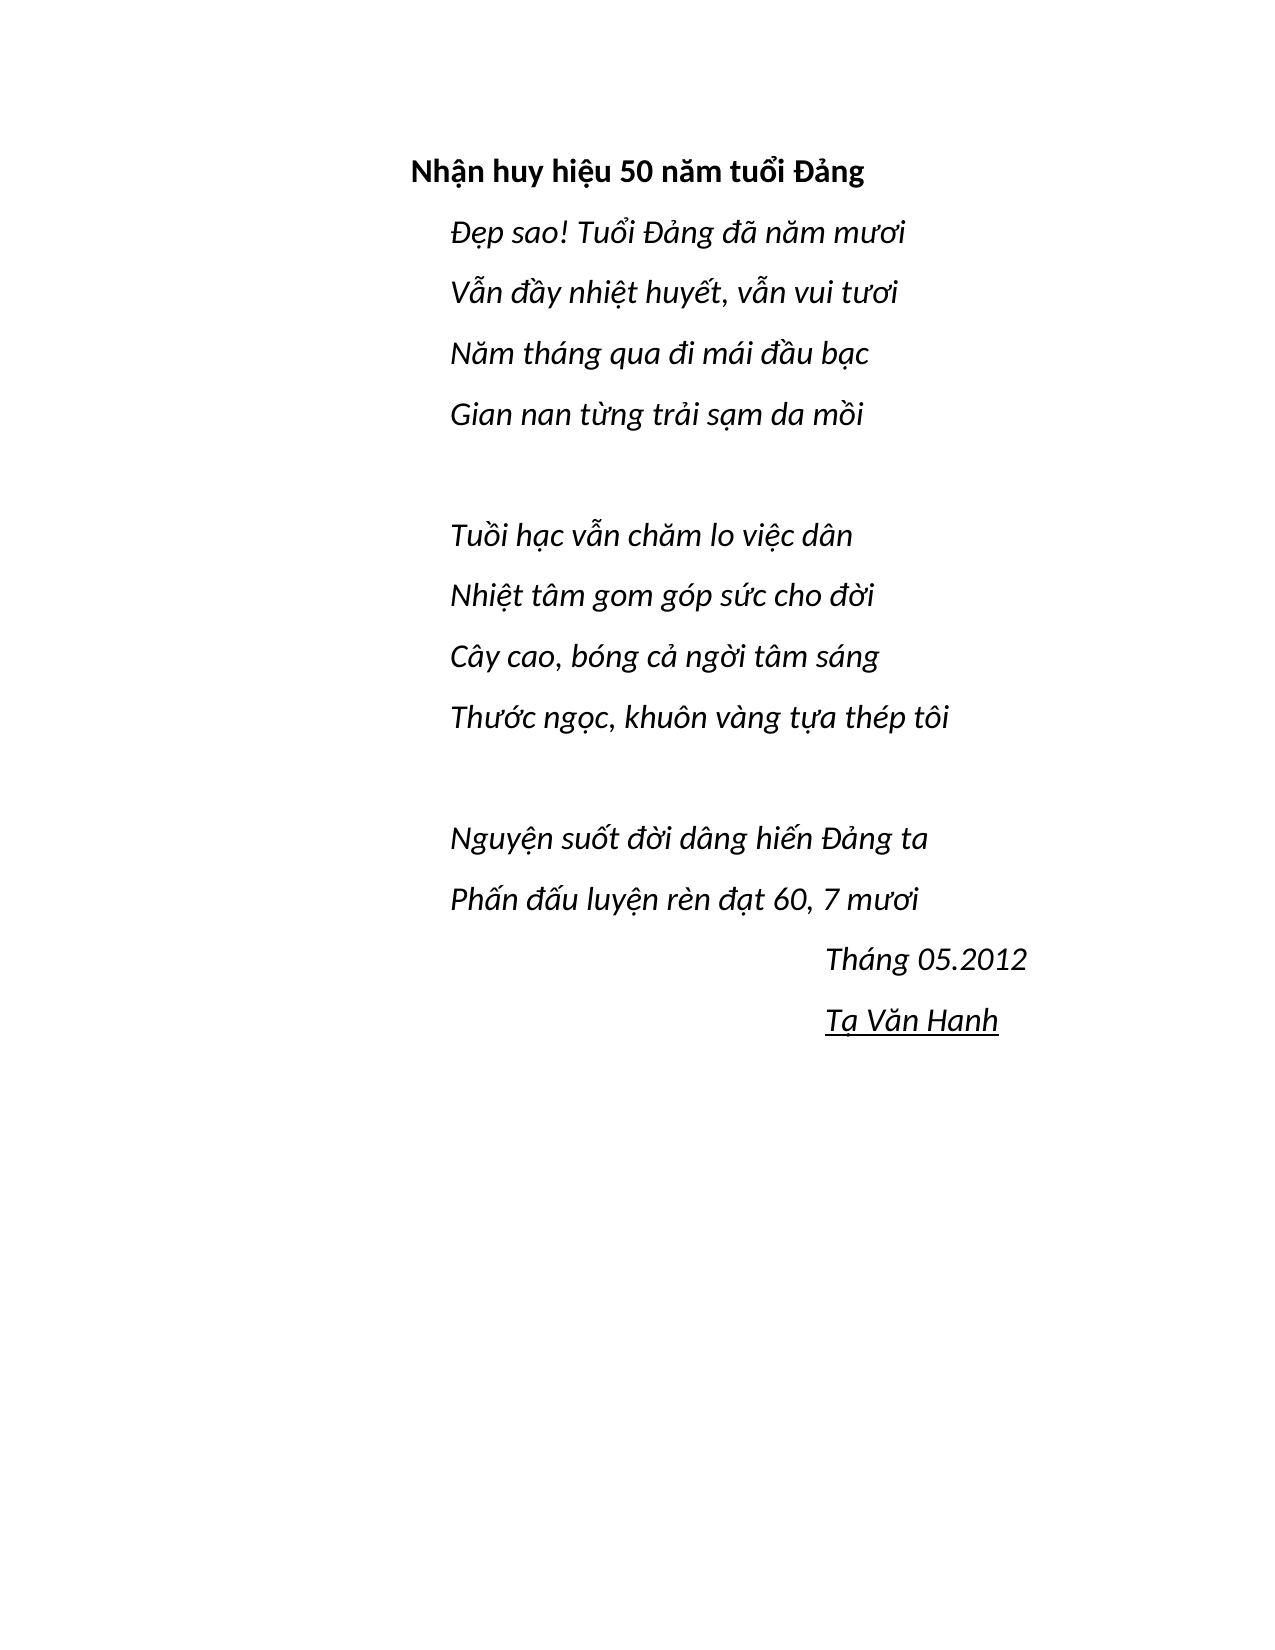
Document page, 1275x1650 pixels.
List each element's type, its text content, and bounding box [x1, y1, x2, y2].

text Nguyện suốt đời dâng hiến Đảng ta [450, 817, 1125, 858]
text Gian nan từng trải sạm da mồi [450, 392, 1125, 433]
text Năm tháng qua đi mái đầu bạc [450, 332, 1125, 373]
text Tạ Văn Hanh [825, 999, 1125, 1039]
text Đẹp sao! Tuổi Đảng đã năm mươi [450, 211, 1125, 251]
text Vẫn đầy nhiệt huyết, vẫn vui tươi [450, 271, 1125, 312]
text Nhận huy hiệu 50 năm tuổi Đảng [150, 150, 1125, 191]
text Tháng 05.2012 [825, 938, 1125, 979]
text Cây cao, bóng cả ngời tâm sáng [450, 635, 1125, 676]
text Tuồi hạc vẫn chăm lo việc dân [450, 514, 1125, 554]
text Thước ngọc, khuôn vàng tựa thép tôi [450, 696, 1125, 736]
text Phấn đấu luyện rèn đạt 60, 7 mươi [450, 877, 1125, 918]
text Nhiệt tâm gom góp sức cho đời [450, 574, 1125, 615]
